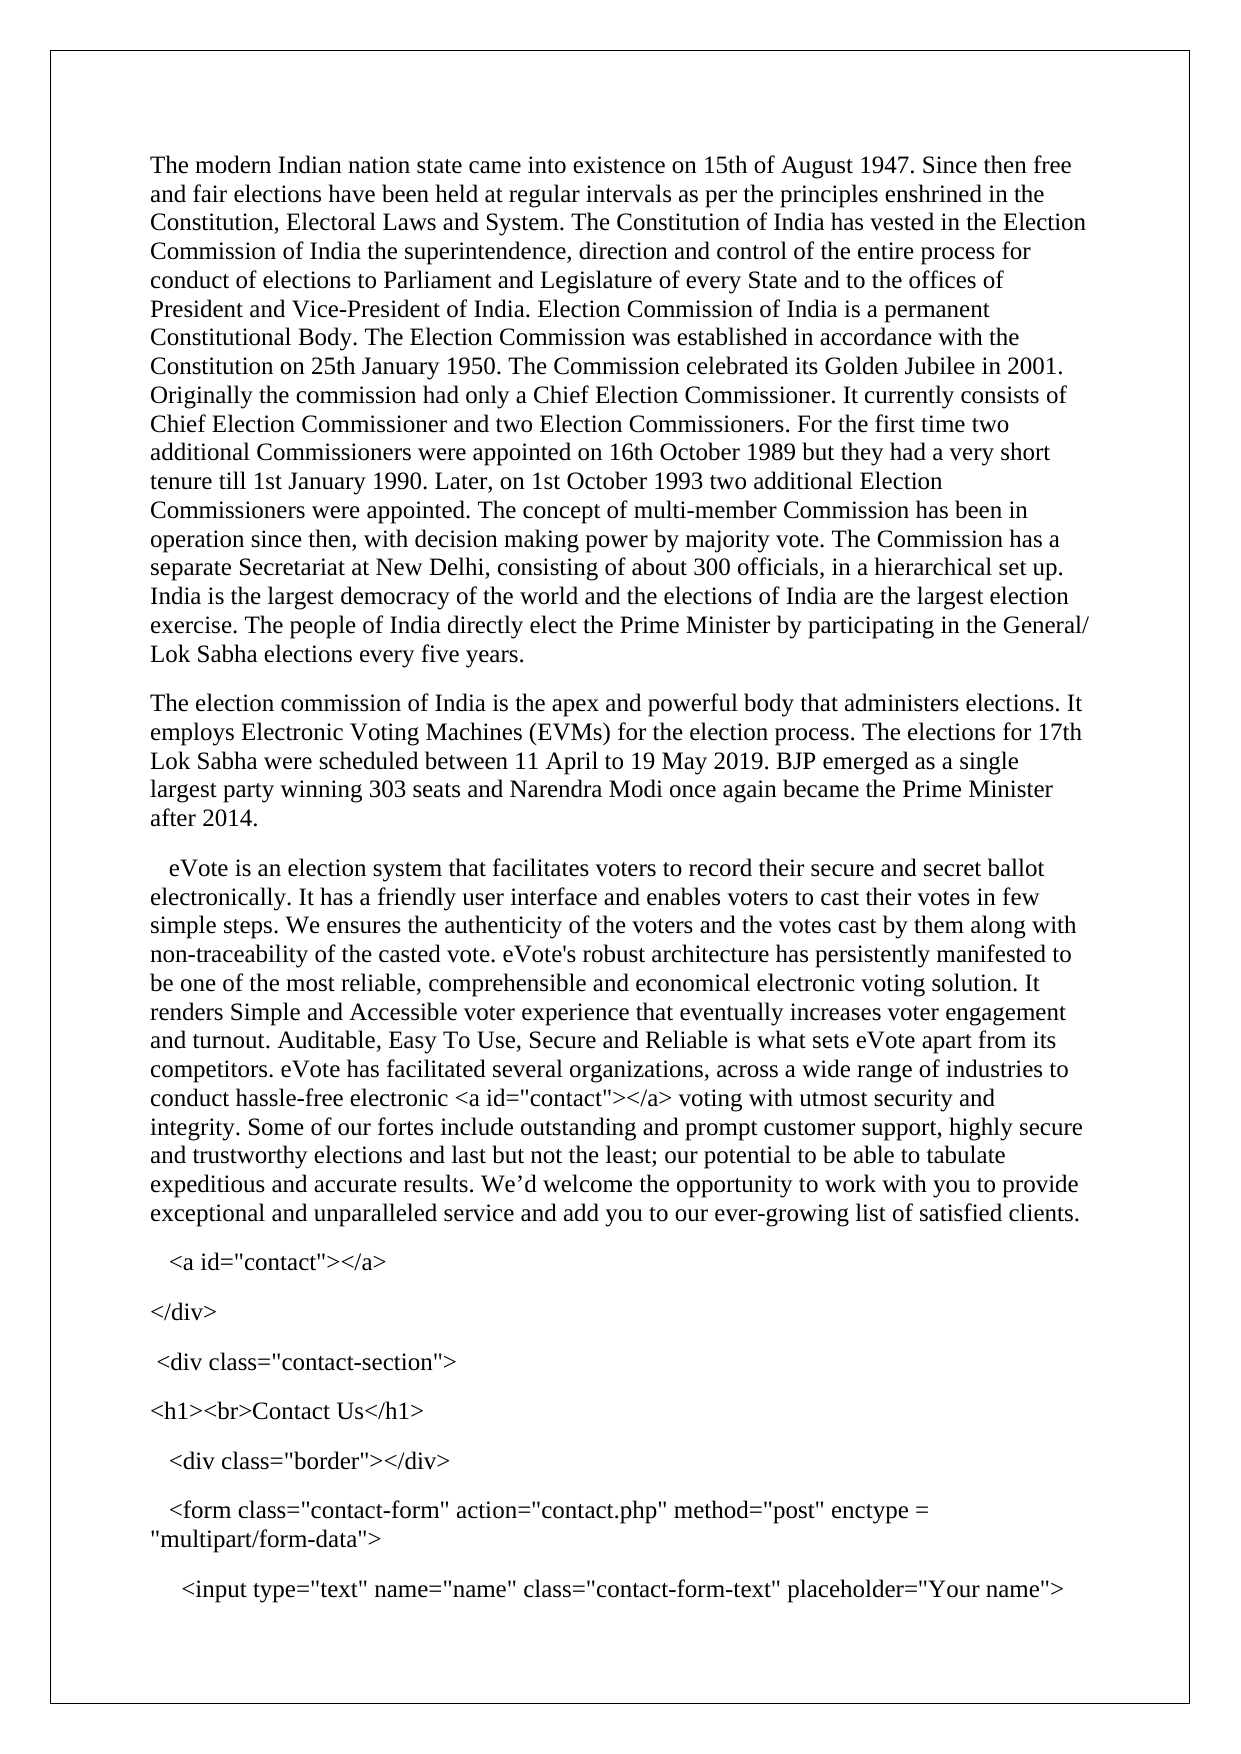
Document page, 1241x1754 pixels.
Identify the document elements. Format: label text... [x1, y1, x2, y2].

text </div> [150, 1297, 1090, 1326]
text The election commission of India is the apex and powerful body that administers elections. It employs Electronic Voting Machines (EVMs) for the election process. The elections for 17th Lok Sabha were scheduled between 11 April to 19 May 2019. BJP emerged as a single largest party winning 303 seats and Narendra Modi once again became the Prime Minister after 2014. [150, 688, 1090, 832]
text <form class="contact-form" action="contact.php" method="post" enctype = "multipart/form-data"> [150, 1495, 1090, 1553]
text <input type="text" name="name" class="contact-form-text" placeholder="Your name"> [150, 1574, 1090, 1602]
text <div class="border"></div> [150, 1446, 1090, 1474]
text <a id="contact"></a> [150, 1247, 1090, 1276]
text <h1><br>Contact Us</h1> [150, 1396, 1090, 1425]
text eVote is an election system that facilitates voters to record their secure and secret ballot electronically. It has a friendly user interface and enables voters to cast their votes in few simple steps. We ensures the authenticity of the voters and the votes cast by them along with non-traceability of the casted vote. eVote's robust architecture has persistently manifested to be one of the most reliable, comprehensible and economical electronic voting solution. It renders Simple and Accessible voter experience that eventually increases voter engagement and turnout. Auditable, Easy To Use, Secure and Reliable is what sets eVote apart from its competitors. eVote has facilitated several organizations, across a wide range of industries to conduct hassle-free electronic <a id="contact"></a> voting with utmost security and integrity. Some of our fortes include outstanding and prompt customer support, highly secure and trustworthy elections and last but not the least; our potential to be able to tabulate expeditious and accurate results. We’d welcome the opportunity to work with you to provide exceptional and unparalleled service and add you to our ever-growing list of satisfied clients. [150, 853, 1090, 1227]
text <div class="contact-section"> [150, 1347, 1090, 1375]
